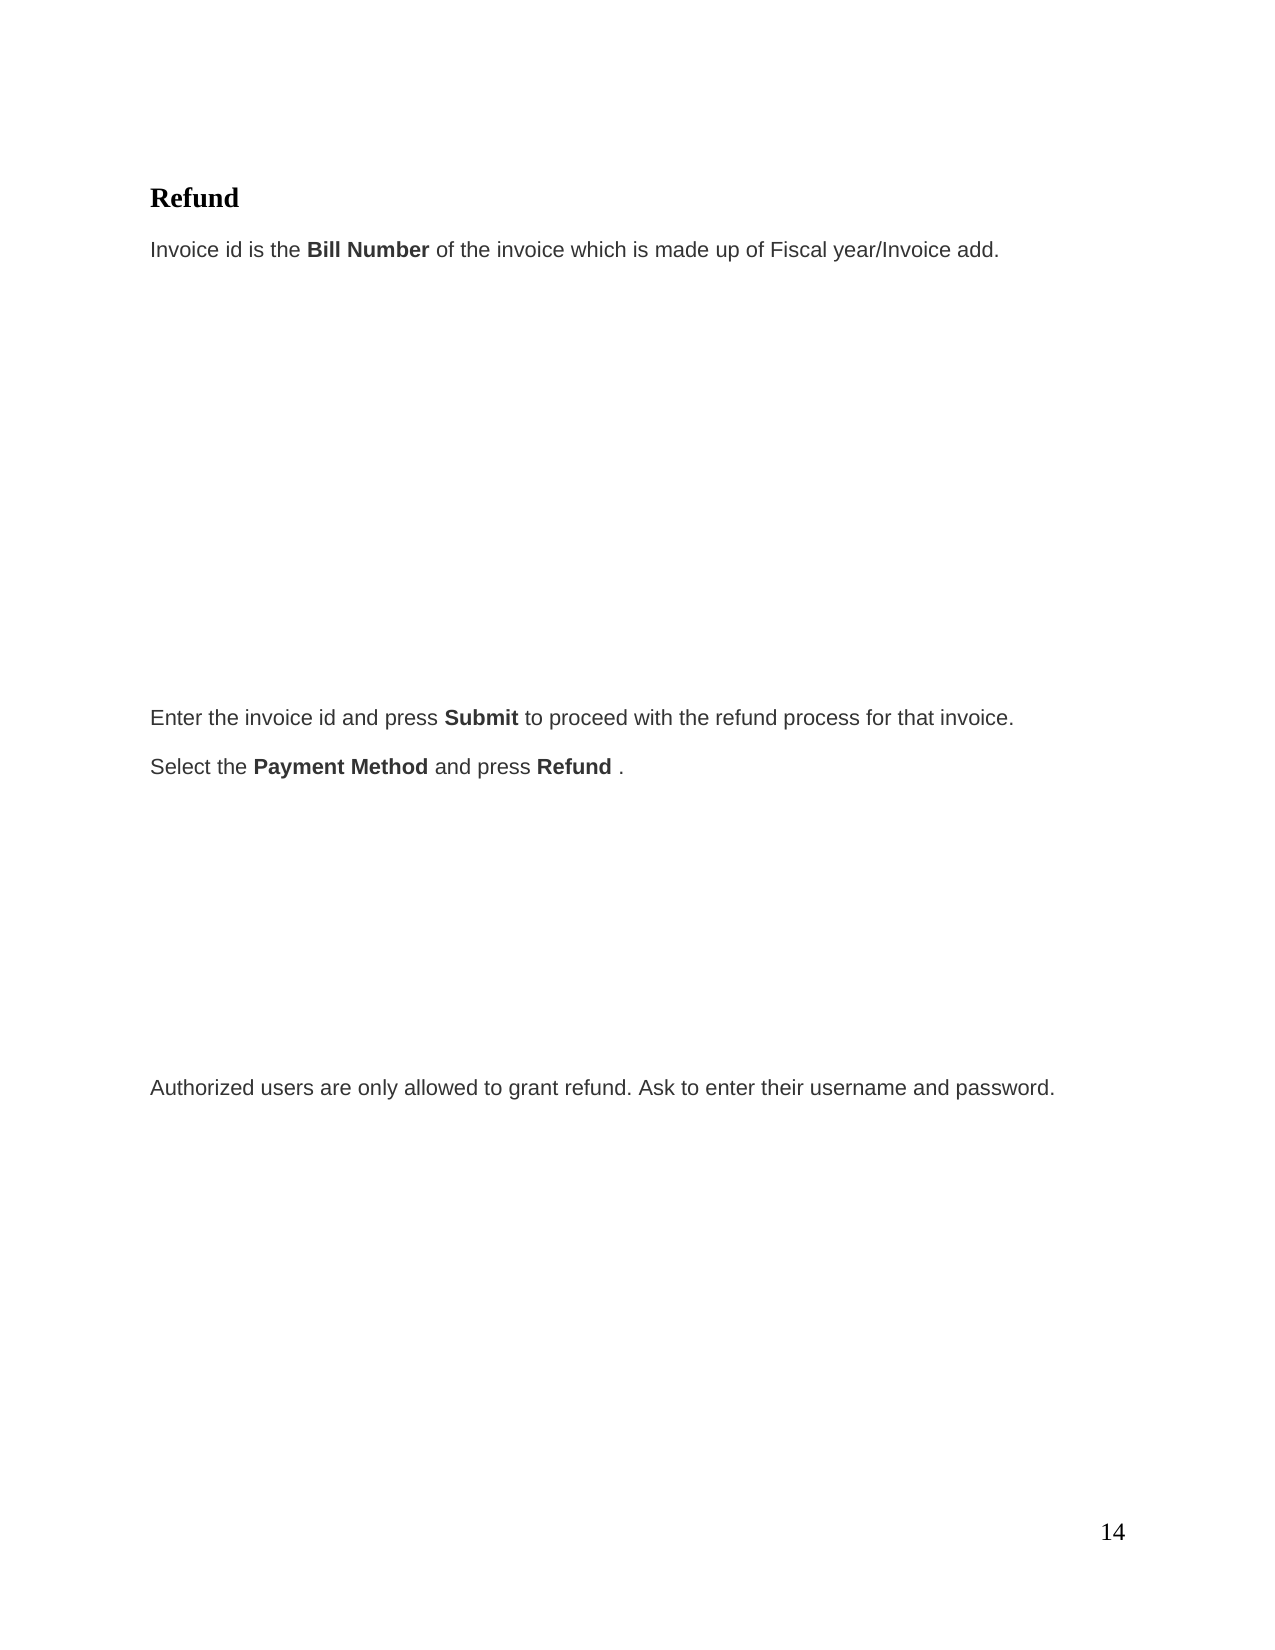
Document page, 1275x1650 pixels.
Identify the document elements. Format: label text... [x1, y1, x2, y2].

text Authorized users are only allowed to grant refund. Ask to enter their username and password. [150, 1075, 1125, 1100]
text Enter the invoice id and press Submit to proceed with the refund process for that invoice. [150, 705, 1125, 730]
subtitle Refund [150, 181, 1125, 214]
text Invoice id is the Bill Number of the invoice which is made up of Fiscal year/Invoice add. [150, 237, 1125, 262]
text Select the Payment Method and press Refund . [150, 754, 1125, 779]
